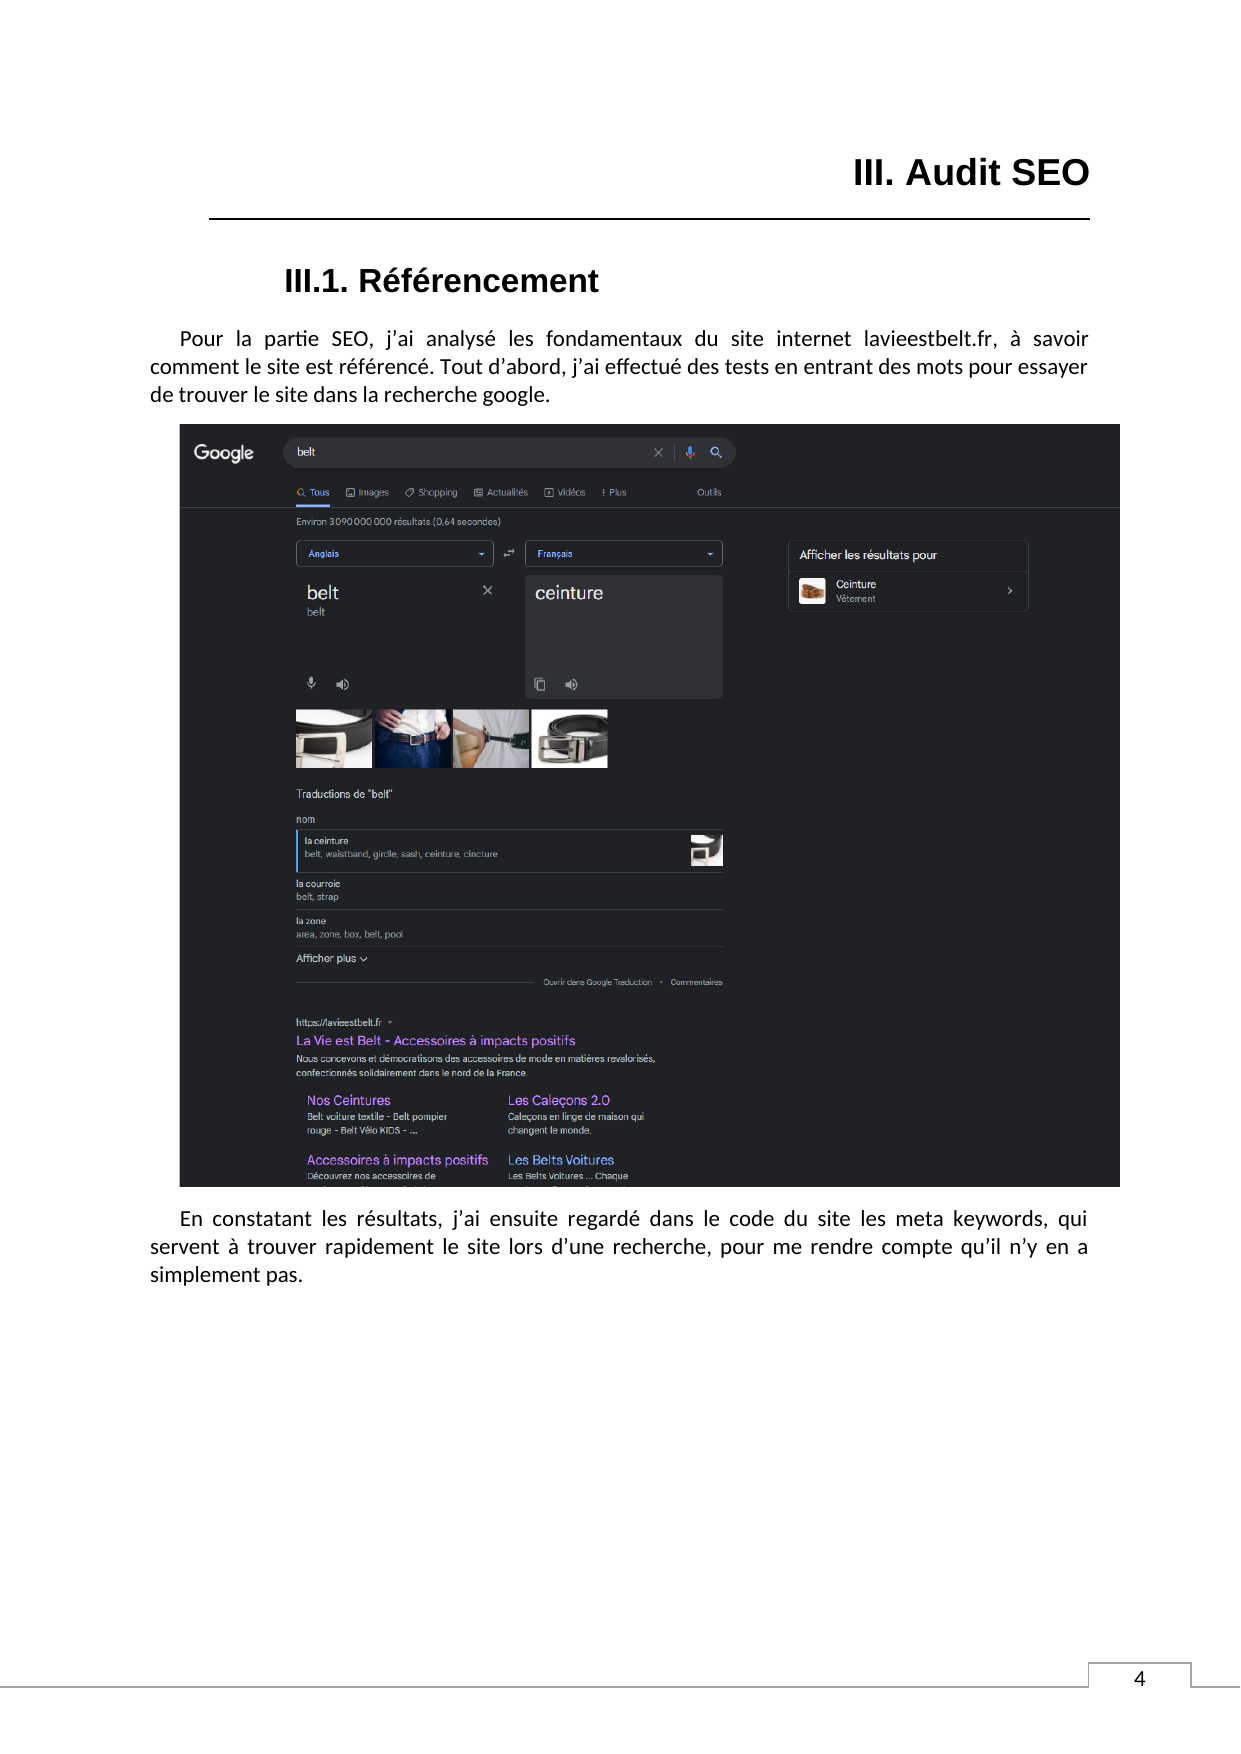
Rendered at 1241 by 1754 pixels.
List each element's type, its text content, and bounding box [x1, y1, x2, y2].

picture [179, 424, 1120, 1187]
text Pour la partie SEO, j’ai analysé les fondamentaux du site internet lavieestbelt.fr, à savoir comment le site est référencé. Tout d’abord, j’ai effectué des tests en entrant des mots pour essayer de trouver le site dans la recherche google. [150, 324, 1090, 408]
text En constatant les résultats, j’ai ensuite regardé dans le code du site les meta keywords, qui servent à trouver rapidement le site lors d’une recherche, pour me rendre compte qu’il n’y en a simplement pas. [150, 1204, 1090, 1288]
text Audit SEO [209, 150, 1090, 218]
text Référencement [284, 261, 1090, 299]
